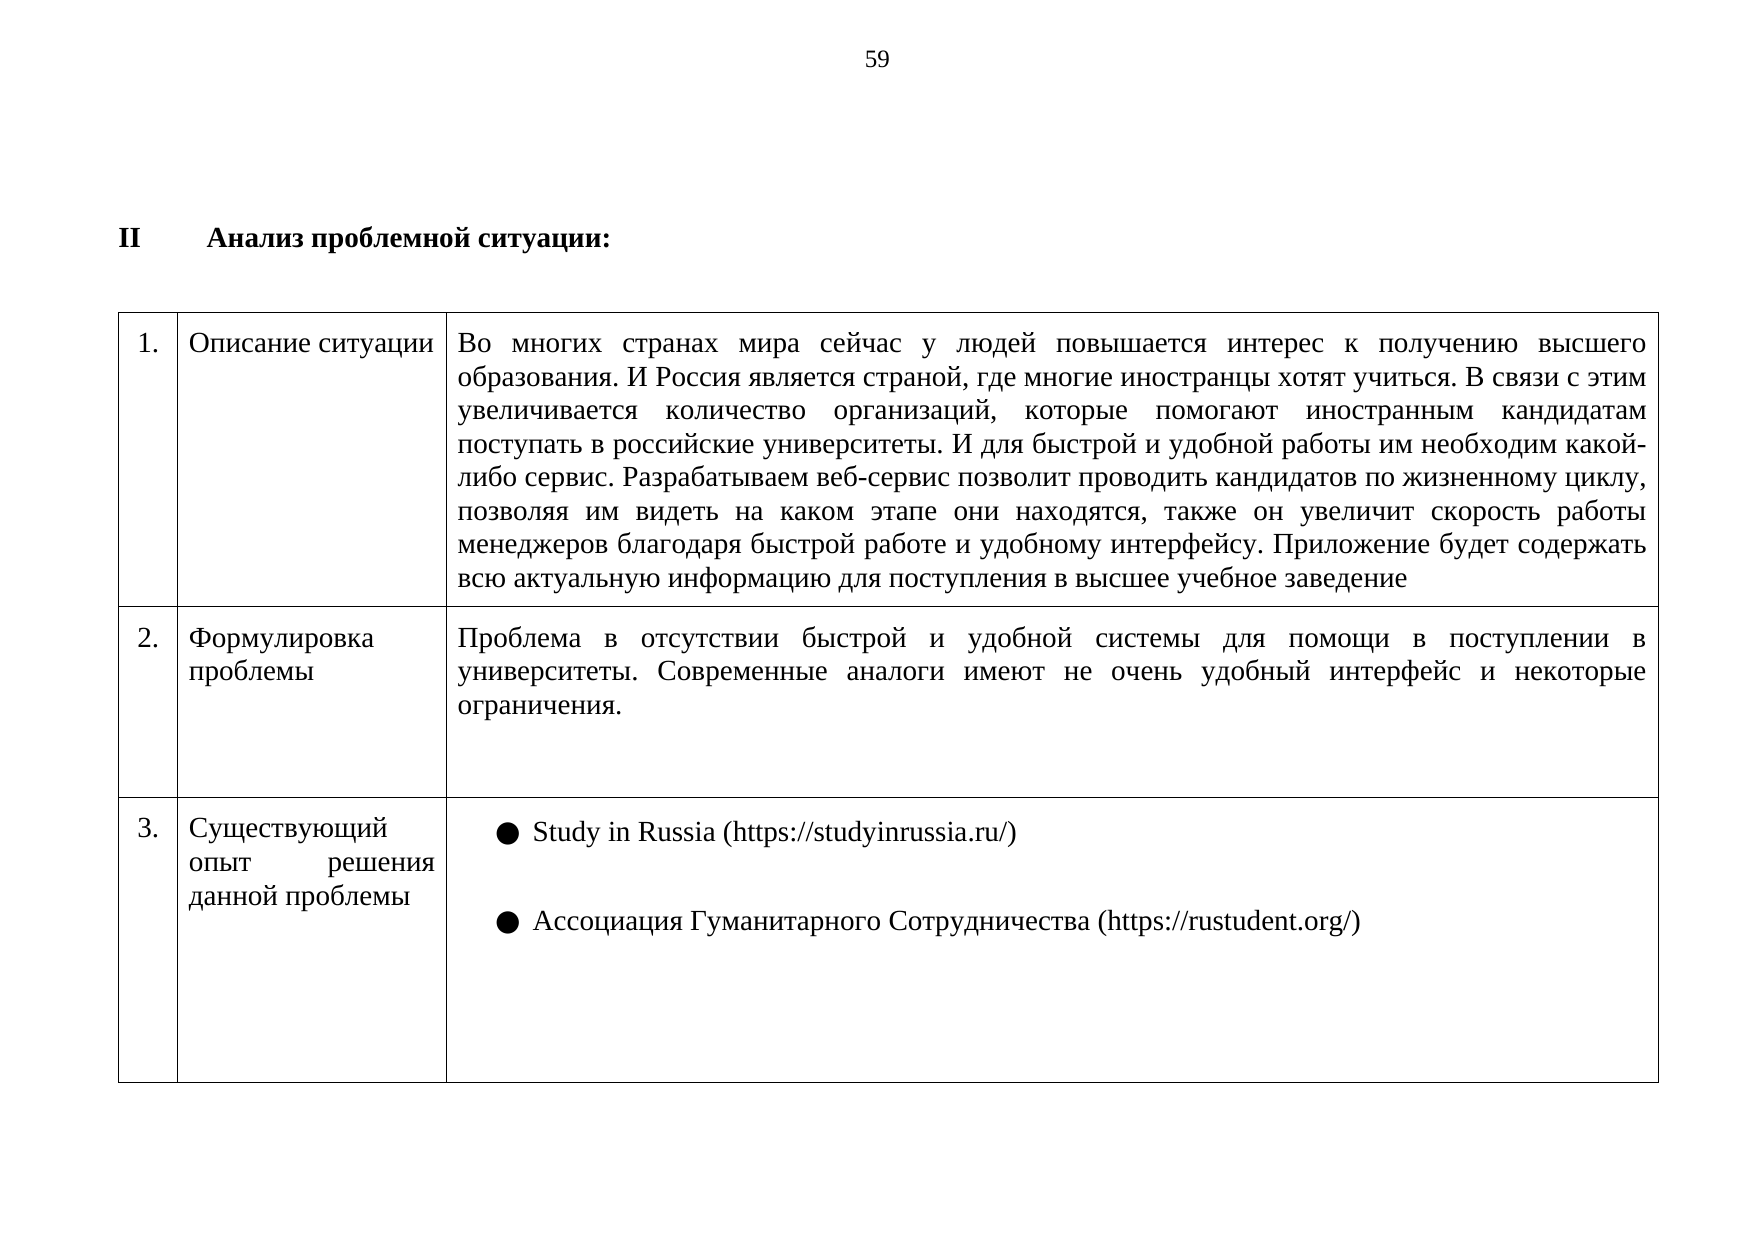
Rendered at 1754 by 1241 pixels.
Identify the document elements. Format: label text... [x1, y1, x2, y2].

text II Анализ проблемной ситуации: [118, 220, 1636, 253]
table_header Во многих странах мира сейчас у людей повышается интерес к получению высшего образования. И Россия является страной, где многие иностранцы хотят учиться. В связи с этим увеличивается количество организаций, которые помогают иностранным кандидатам поступать в российские университеты. И для быстрой и удобной работы им необходим какой-либо сервис. Разрабатываем веб-сервис позволит проводить кандидатов по жизненному циклу, позволяя им видеть на каком этапе они находятся, также он увеличит скорость работы менеджеров благодаря быстрой работе и удобному интерфейсу. Приложение будет содержать всю актуальную информацию для поступления в высшее учебное заведение [447, 313, 1658, 606]
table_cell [178, 798, 446, 1082]
table_cell 2. [119, 607, 177, 797]
table_cell Проблема в отсутствии быстрой и удобной системы для помощи в поступлении в университеты. Современные аналоги имеют не очень удобный интерфейс и некоторые ограничения. [447, 607, 1658, 797]
table_cell Формулировка проблемы [178, 607, 446, 797]
table_cell 3. [119, 798, 177, 1082]
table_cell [447, 798, 1658, 1082]
table_header Описание ситуации [178, 313, 446, 606]
table_header 1. [119, 313, 177, 606]
